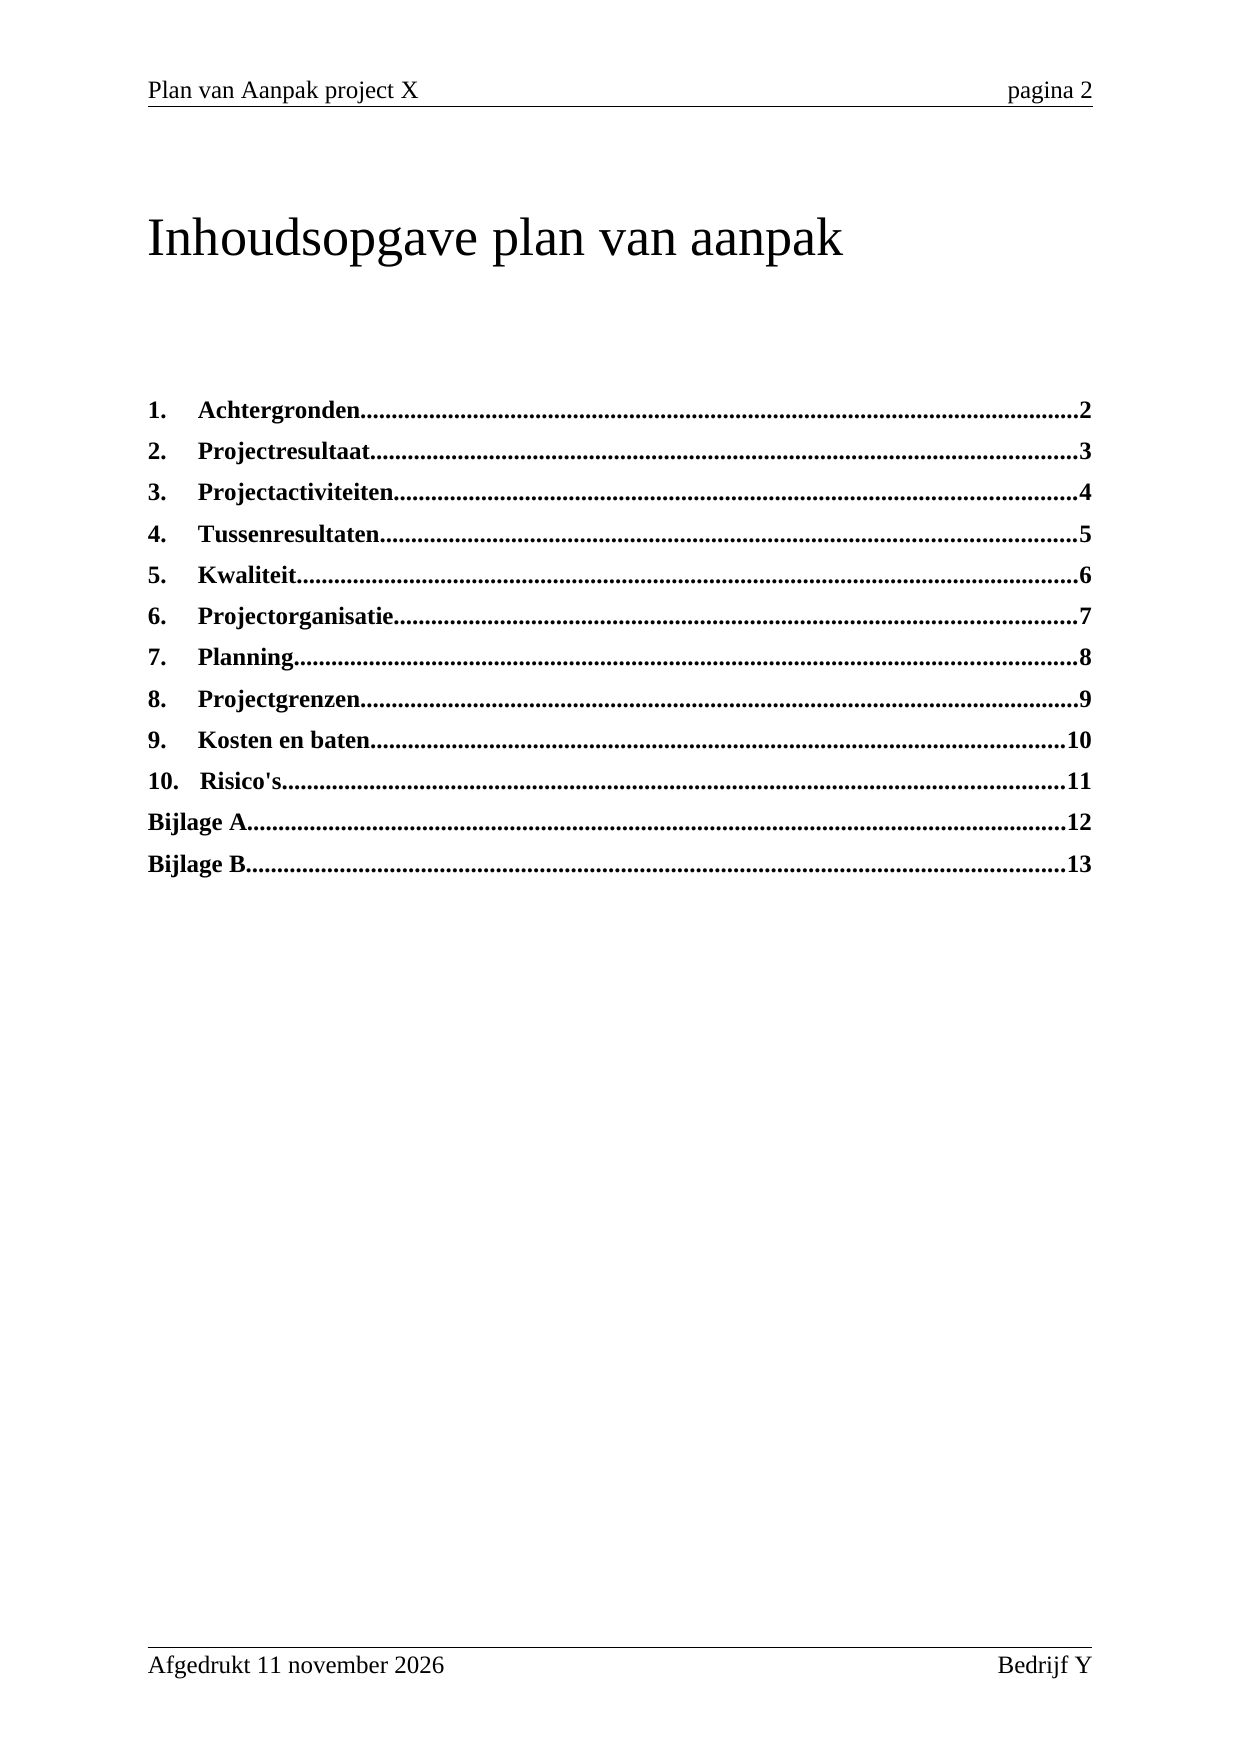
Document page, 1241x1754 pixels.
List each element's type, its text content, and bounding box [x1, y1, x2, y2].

text 4. Tussenresultaten 5 [148, 519, 1093, 547]
text 8. Projectgrenzen 9 [148, 684, 1093, 712]
text 3. Projectactiviteiten 4 [148, 477, 1093, 506]
text 2. Projectresultaat 3 [148, 436, 1093, 465]
text 6. Projectorganisatie 7 [148, 601, 1093, 630]
text 9. Kosten en baten 10 [148, 725, 1093, 754]
text Bijlage B 13 [148, 849, 1093, 877]
text 10. Risico's 11 [148, 766, 1093, 795]
text Bijlage A 12 [148, 807, 1093, 836]
text 7. Planning 8 [148, 642, 1093, 671]
subtitle Inhoudsopgave plan van aanpak [148, 205, 1093, 267]
text 1. Achtergronden 2 [148, 395, 1093, 424]
text 5. Kwaliteit 6 [148, 560, 1093, 589]
